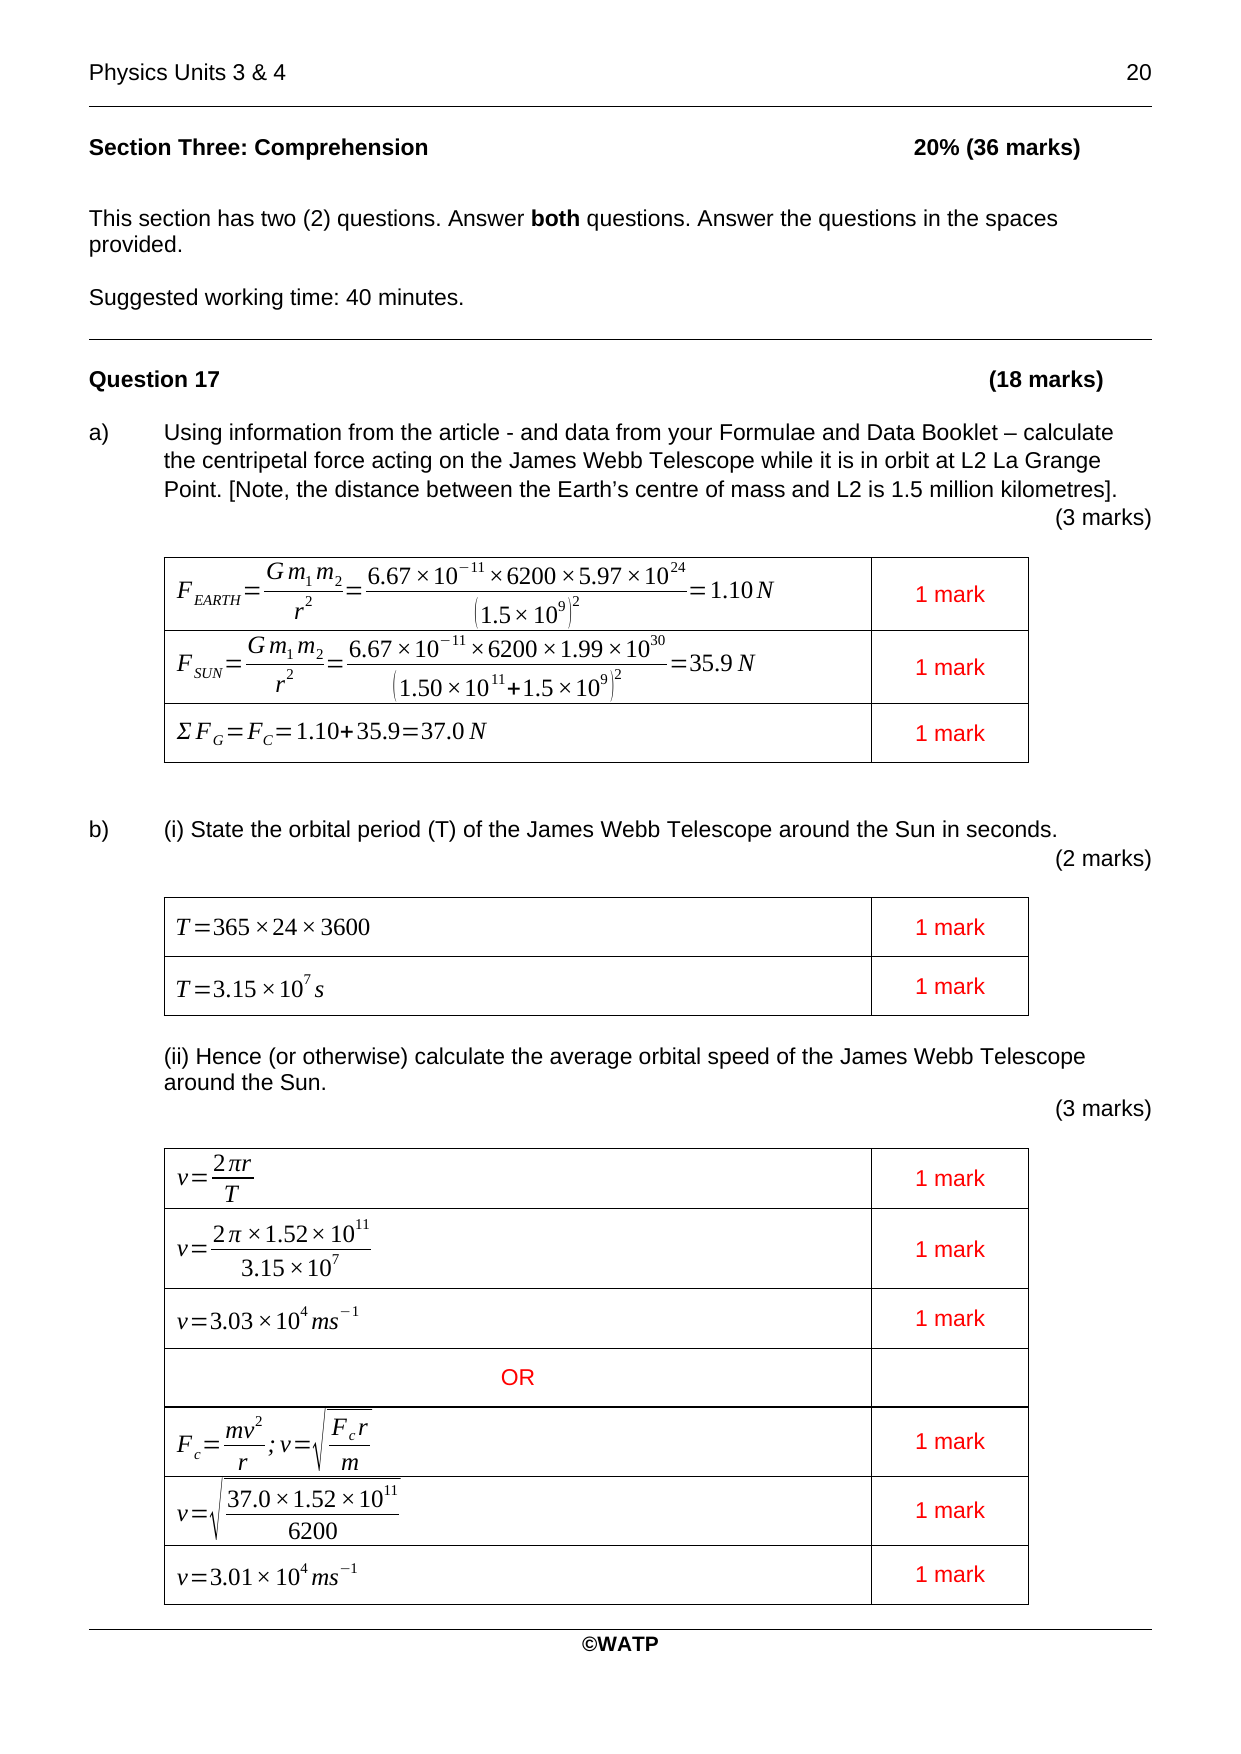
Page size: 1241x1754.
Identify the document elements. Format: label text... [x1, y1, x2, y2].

table_cell 1 mark [872, 631, 1028, 703]
table_header 1 mark [872, 558, 1028, 630]
table_cell 1 mark [872, 1209, 1028, 1288]
table_cell 1 mark [872, 1408, 1028, 1476]
table_header 1 mark [872, 898, 1028, 956]
text Suggested working time: 40 minutes. [89, 284, 1152, 310]
table_cell [165, 1477, 871, 1544]
table_cell [165, 957, 871, 1015]
table_cell 1 mark [872, 1546, 1028, 1604]
list (i) State the orbital period (T) of the James Webb Telescope around the Sun in seconds. [89, 816, 1152, 842]
list (ii) Hence (or otherwise) calculate the average orbital speed of the James Webb Telescope around the Sun. [164, 1043, 1152, 1095]
table_cell 1 mark [872, 957, 1028, 1015]
list Using information from the article - and data from your Formulae and Data Booklet – calculate the centripetal force acting on the James Webb Telescope while it is in orbit at L2 La Grange Point. [Note, the distance between the Earth’s centre of mass and L2 is 1.5 million kilometres]. [89, 419, 1152, 502]
table_header [165, 558, 871, 630]
table_cell 1 mark [872, 1477, 1028, 1544]
table_cell [165, 704, 871, 762]
table_cell [165, 1546, 871, 1604]
list (3 marks) [164, 504, 1152, 531]
table_cell 1 mark [872, 704, 1028, 762]
table_cell 1 mark [872, 1289, 1028, 1347]
table_cell [165, 631, 871, 703]
text Section Three: Comprehension 20% (36 marks) [89, 133, 1152, 160]
table_header [165, 1149, 871, 1208]
table_cell [165, 1289, 871, 1347]
table_cell [165, 1408, 871, 1476]
table_header 1 mark [872, 1149, 1028, 1208]
text This section has two (2) questions. Answer both questions. Answer the questions in the spaces provided. [89, 205, 1152, 258]
table_header [165, 898, 871, 956]
list (2 marks) [164, 844, 1152, 871]
table_cell [165, 1209, 871, 1288]
list (3 marks) [164, 1095, 1152, 1122]
table_cell OR [165, 1349, 871, 1406]
table_cell [872, 1349, 1028, 1406]
text Question 17 (18 marks) [89, 366, 1152, 393]
